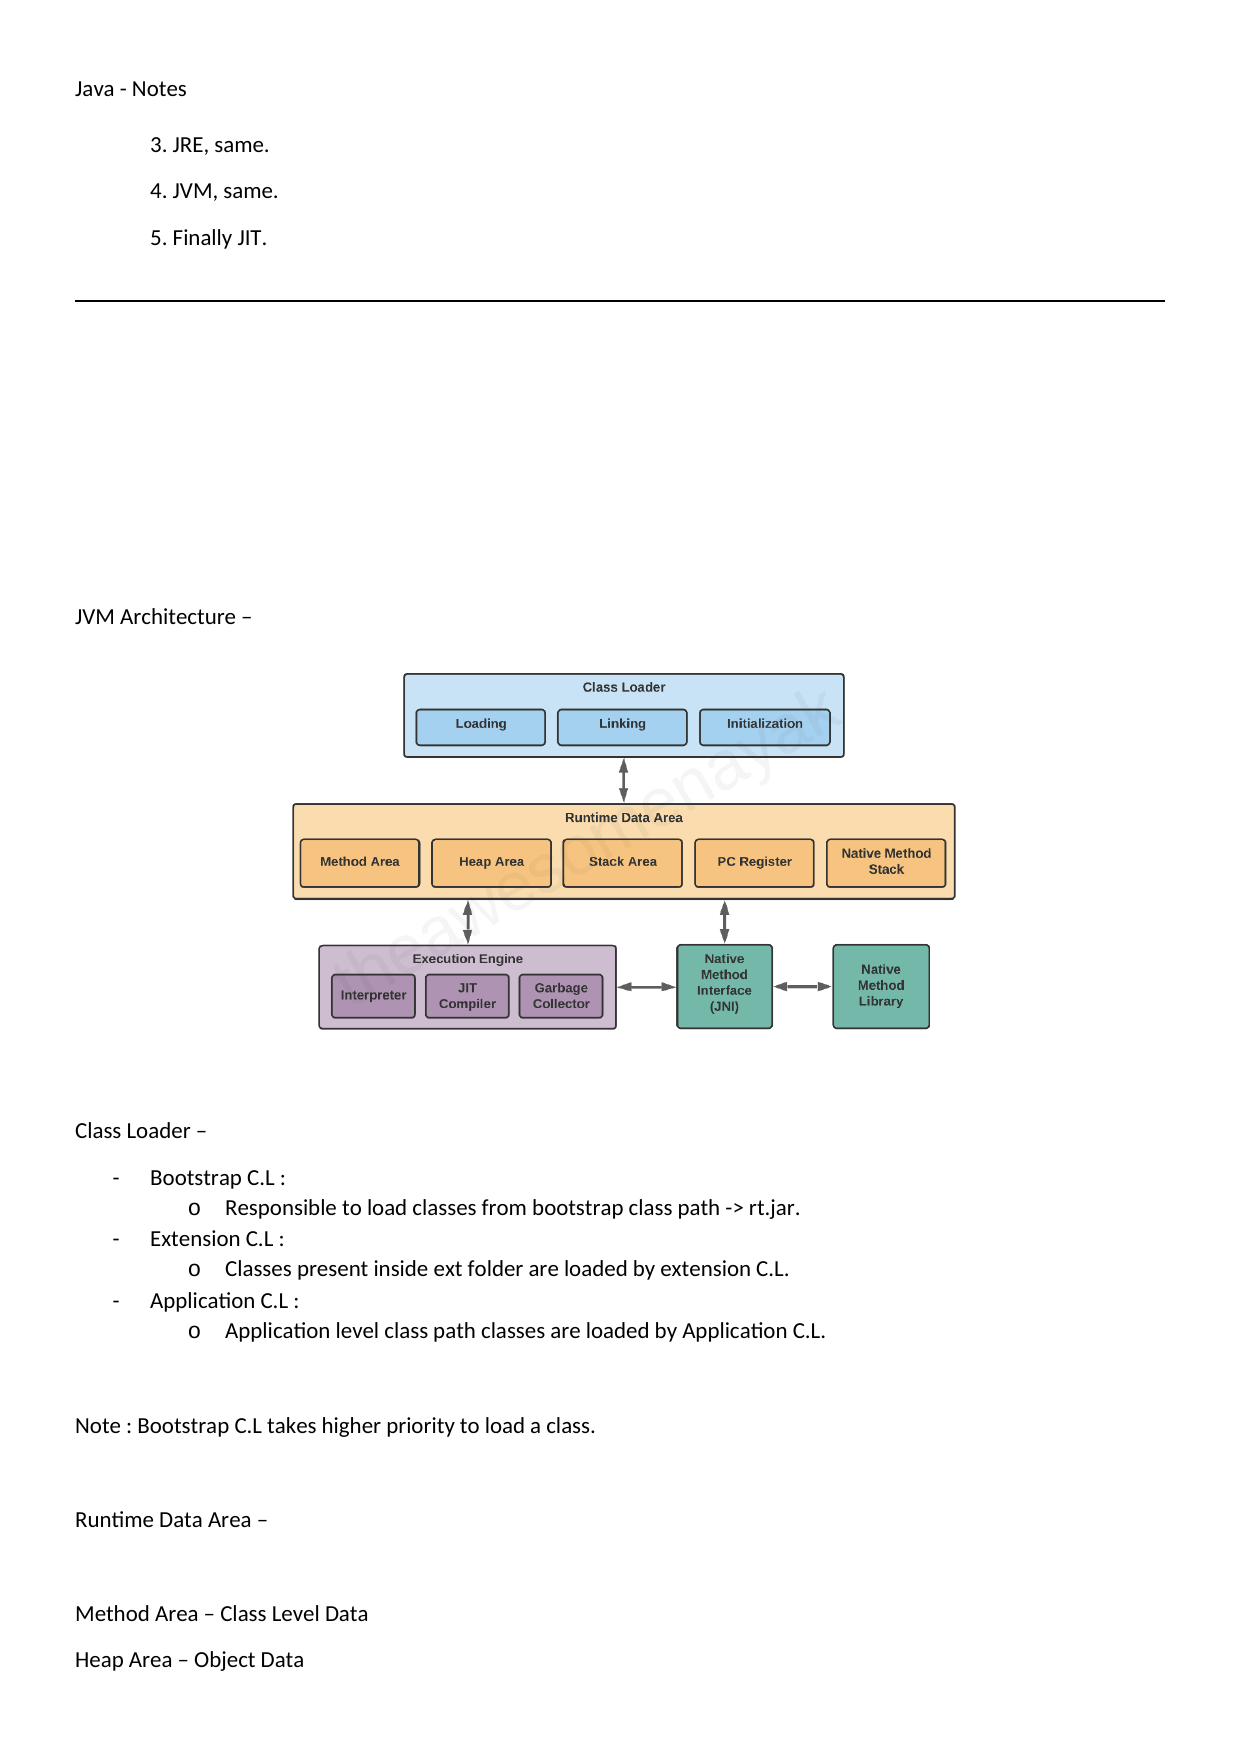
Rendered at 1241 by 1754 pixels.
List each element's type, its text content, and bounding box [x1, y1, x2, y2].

list Responsible to load classes from bootstrap class path -> rt.jar. [187, 1193, 1165, 1222]
text 5. Finally JIT. [75, 223, 1165, 252]
list Application level class path classes are loaded by Application C.L. [187, 1316, 1165, 1345]
list Classes present inside ext folder are loaded by extension C.L. [187, 1254, 1165, 1284]
text Note : Bootstrap C.L takes higher priority to load a class. [75, 1411, 1165, 1439]
text Runtime Data Area – [75, 1505, 1165, 1533]
picture [273, 649, 968, 1051]
text Heap Area – Object Data [75, 1646, 1165, 1674]
text 3. JRE, same. [75, 130, 1165, 158]
list Bootstrap C.L : [112, 1163, 1165, 1191]
text Method Area – Class Level Data [75, 1599, 1165, 1627]
list Extension C.L : [112, 1224, 1165, 1252]
text JVM Architecture – [75, 602, 1165, 630]
text 4. JVM, same. [75, 177, 1165, 205]
list Application C.L : [112, 1286, 1165, 1314]
text Class Loader – [75, 1116, 1165, 1144]
